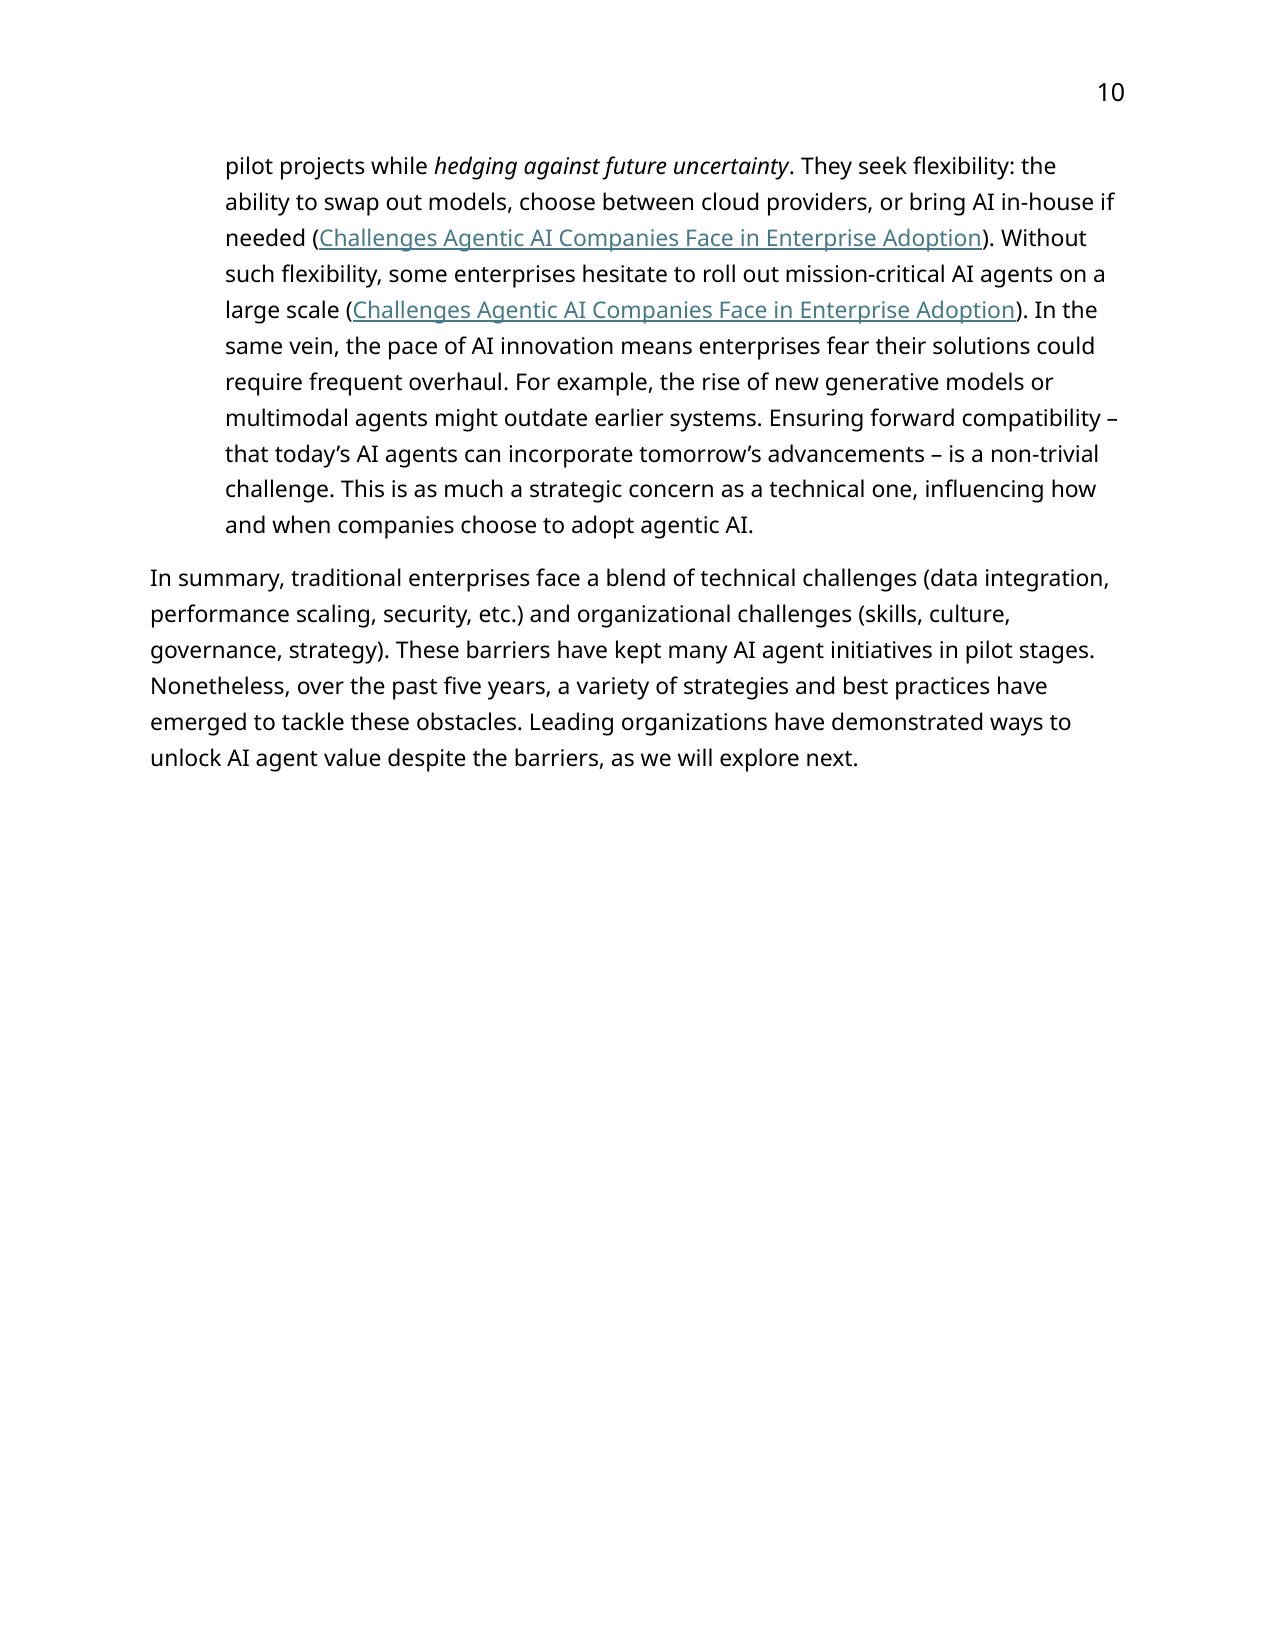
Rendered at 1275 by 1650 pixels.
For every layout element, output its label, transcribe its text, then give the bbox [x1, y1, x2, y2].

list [187, 150, 1125, 541]
text In summary, traditional enterprises face a blend of technical challenges (data integration, performance scaling, security, etc.) and organizational challenges (skills, culture, governance, strategy). These barriers have kept many AI agent initiatives in pilot stages. Nonetheless, over the past five years, a variety of strategies and best practices have emerged to tackle these obstacles. Leading organizations have demonstrated ways to unlock AI agent value despite the barriers, as we will explore next. [150, 562, 1125, 773]
